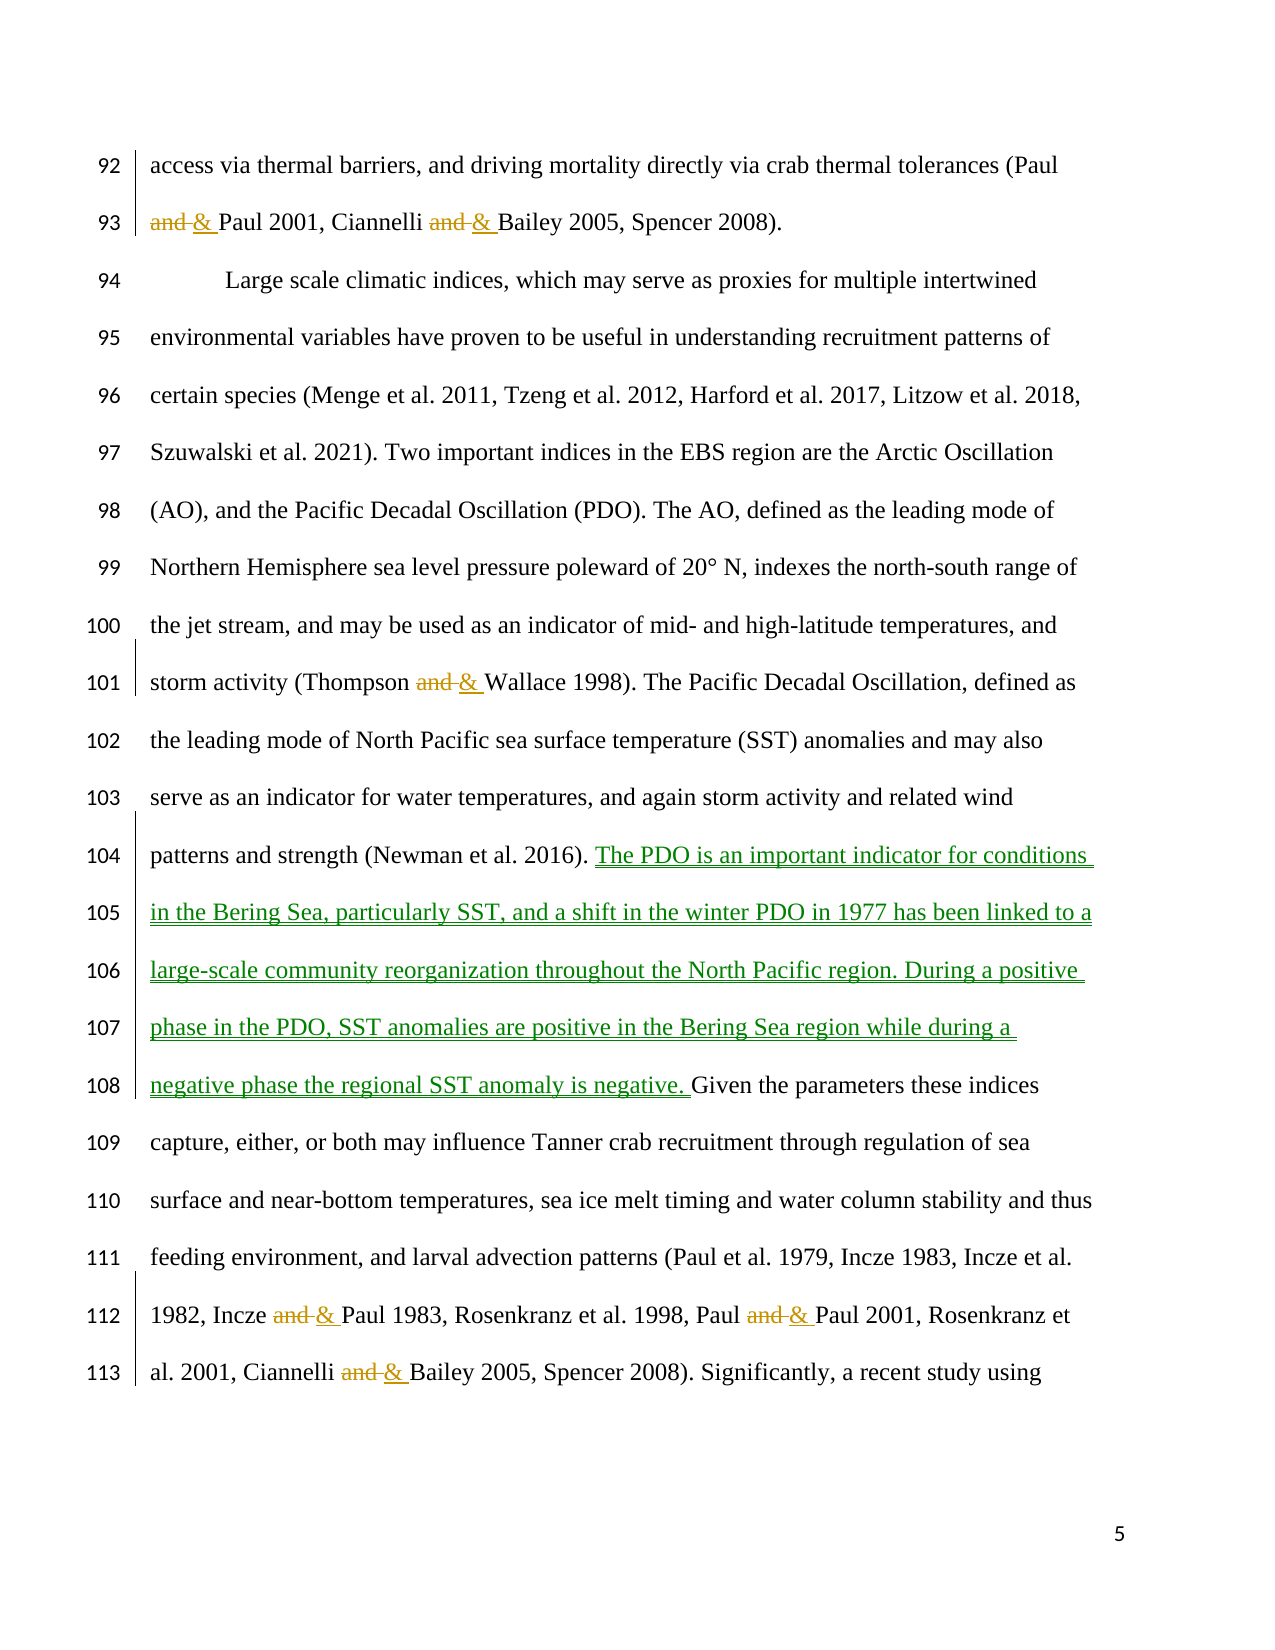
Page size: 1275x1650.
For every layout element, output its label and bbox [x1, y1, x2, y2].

text [150, 265, 1095, 1386]
text [150, 150, 1095, 236]
